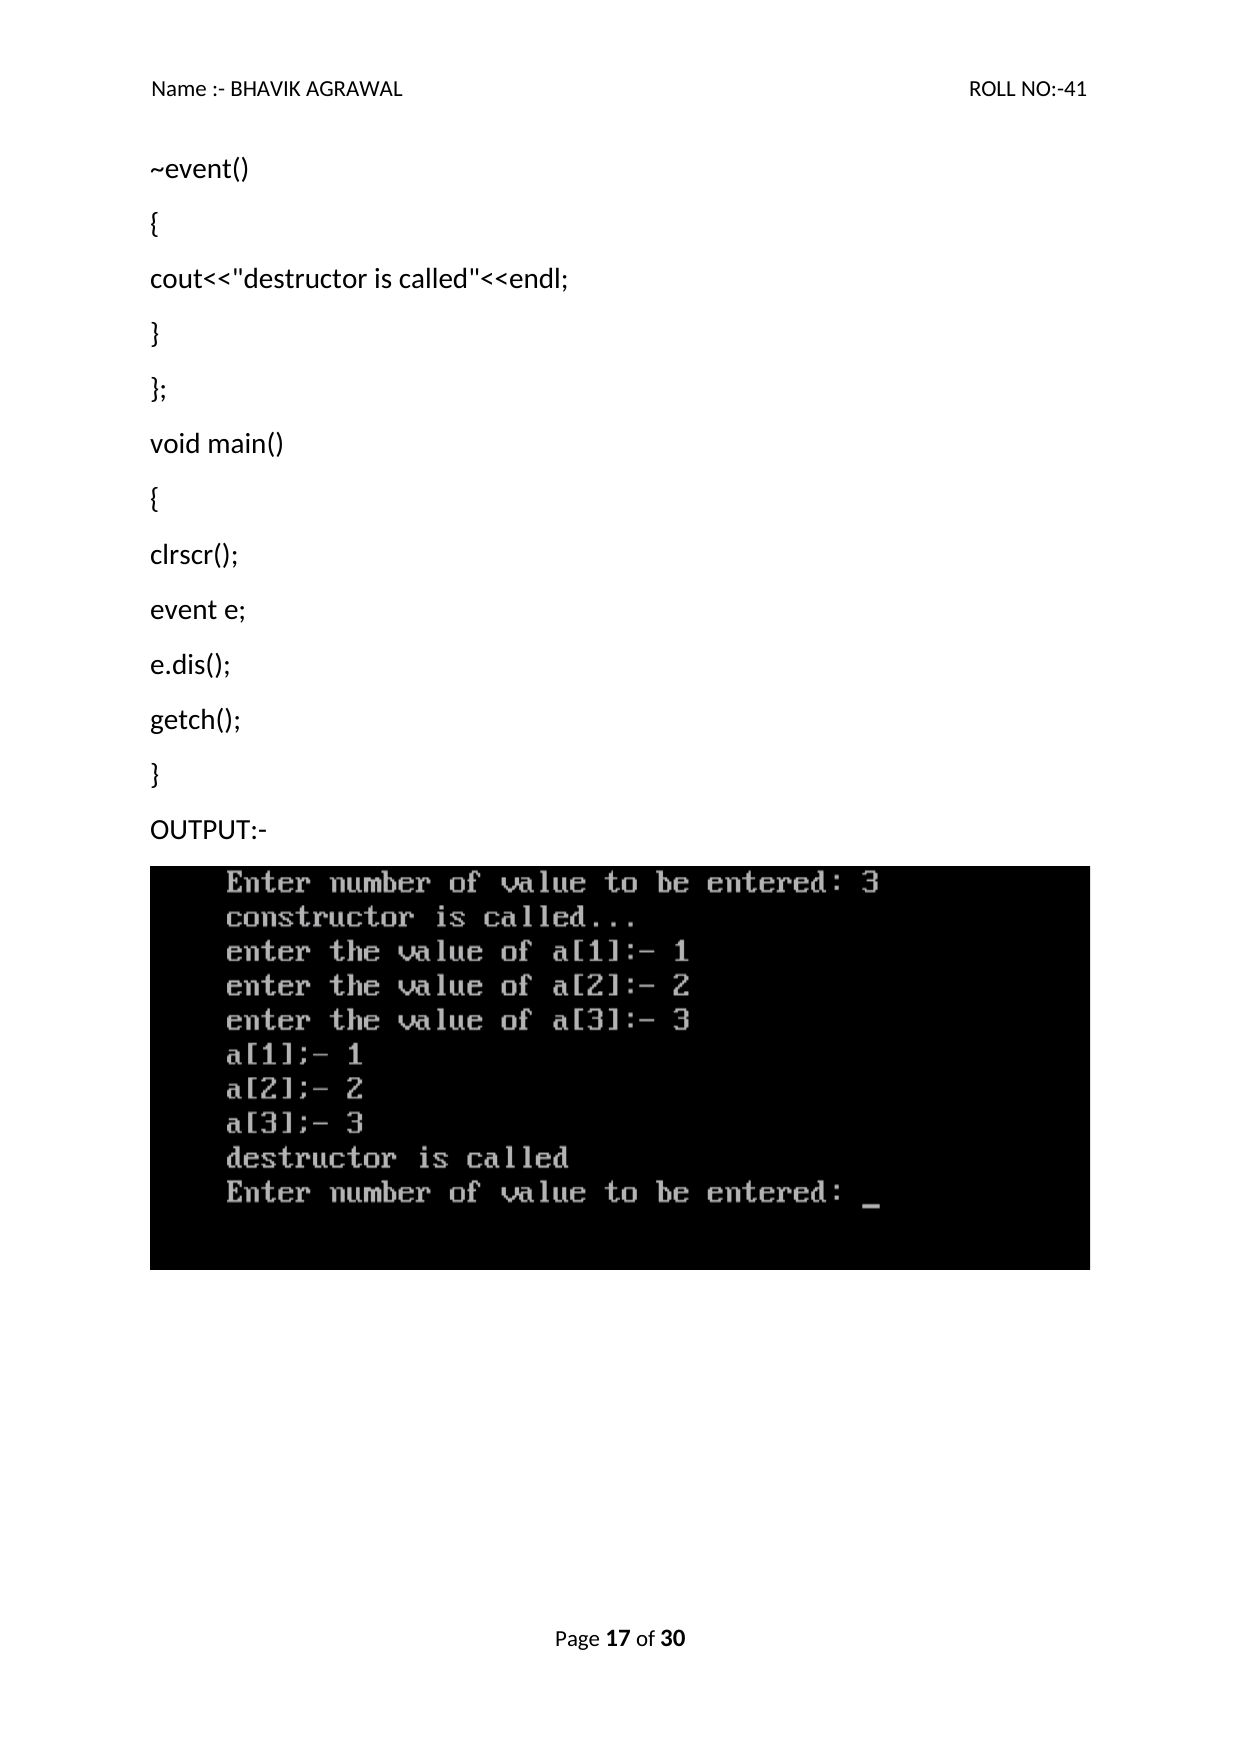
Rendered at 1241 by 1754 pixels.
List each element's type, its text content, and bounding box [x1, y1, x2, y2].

text { [150, 205, 1090, 241]
text e.dis(); [150, 646, 1090, 682]
text cout<<"destructor is called"<<endl; [150, 260, 1090, 296]
text { [150, 481, 1090, 516]
text ~event() [150, 150, 1090, 186]
text } [150, 315, 1090, 351]
picture [150, 866, 1091, 1270]
text event e; [150, 591, 1090, 626]
text }; [150, 370, 1090, 406]
text getch(); [150, 701, 1090, 737]
text OUTPUT:- [150, 811, 1090, 847]
text void main() [150, 426, 1090, 461]
text } [150, 756, 1090, 792]
text clrscr(); [150, 536, 1090, 571]
